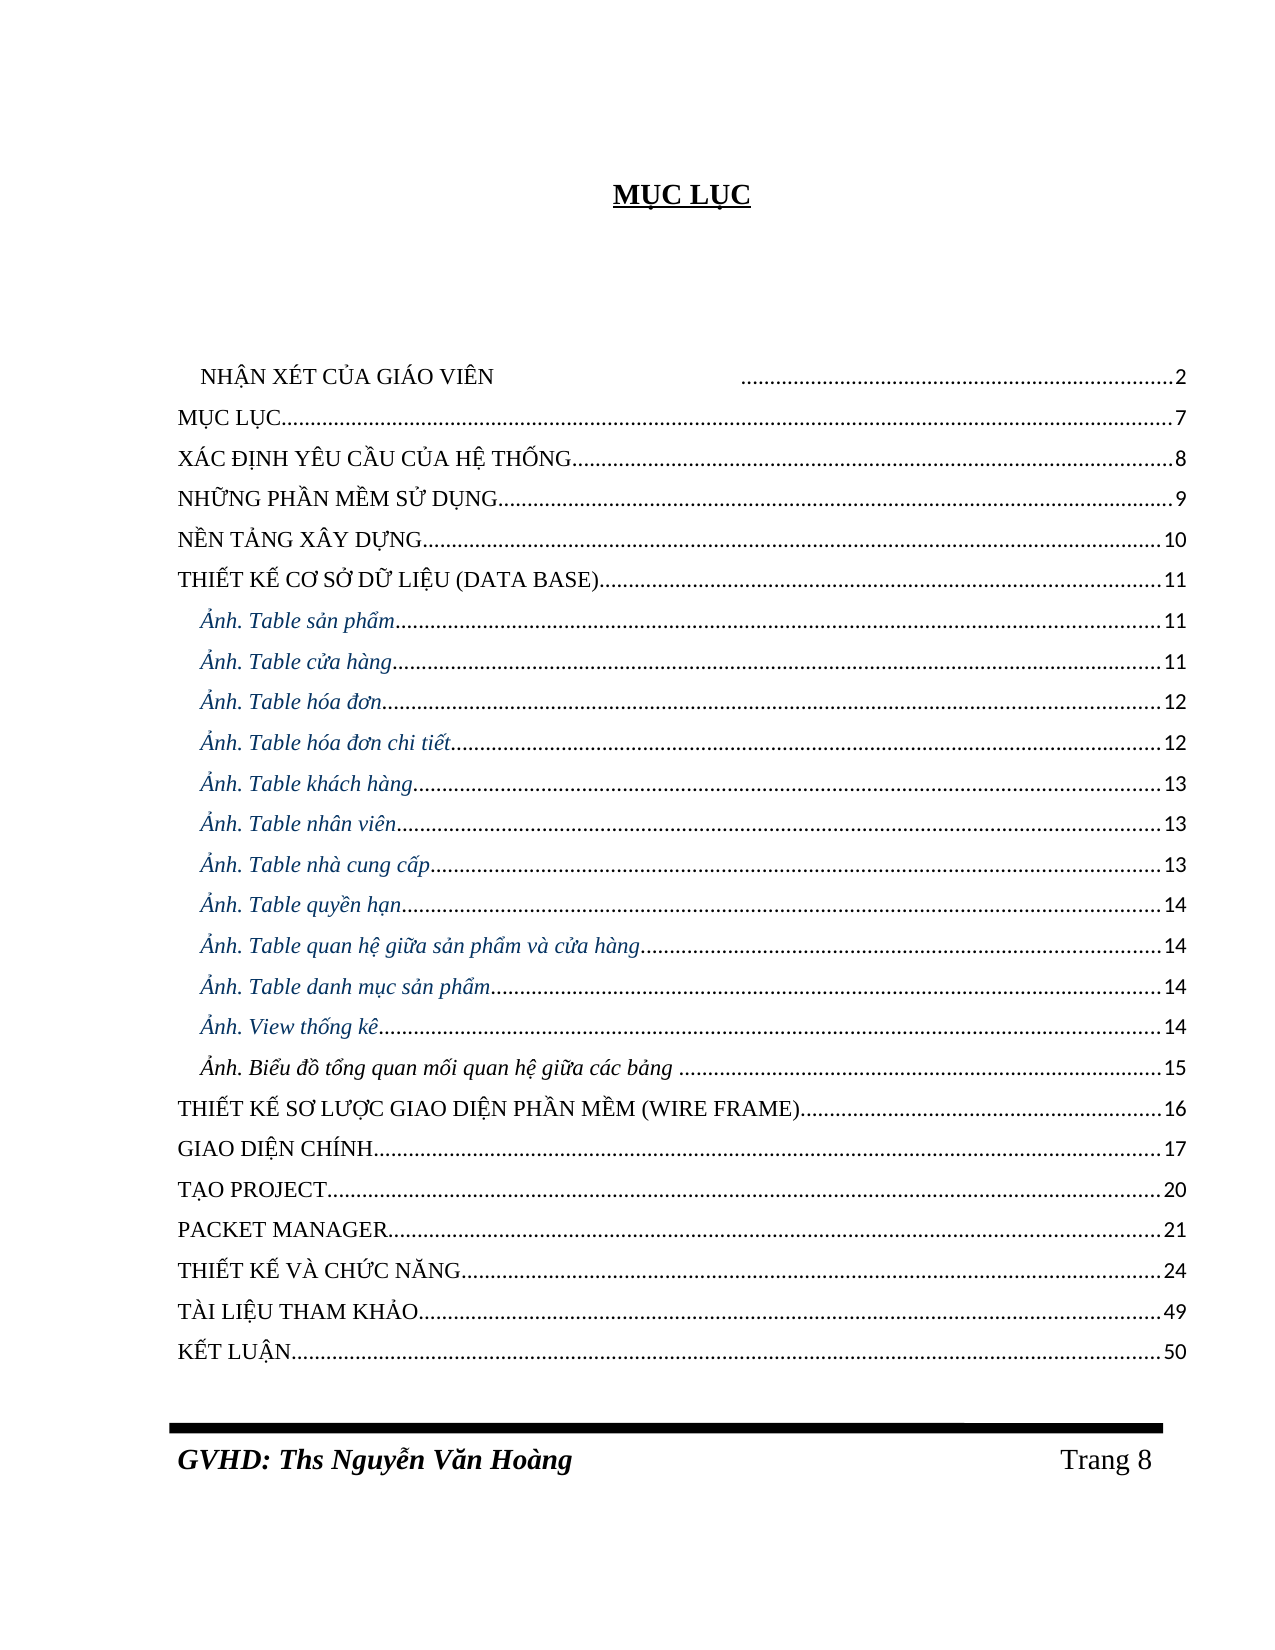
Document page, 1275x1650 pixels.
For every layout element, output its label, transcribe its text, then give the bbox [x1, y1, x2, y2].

text GIAO DIỆN CHÍNH 17 [177, 1134, 1186, 1162]
text Ảnh. Table khách hàng 13 [200, 769, 1186, 797]
text Ảnh. Table hóa đơn chi tiết 12 [200, 728, 1186, 756]
text Ảnh. Table cửa hàng 11 [200, 647, 1186, 675]
text Ảnh. Table nhà cung cấp 13 [200, 850, 1186, 878]
text Ảnh. View thống kê 14 [200, 1012, 1186, 1041]
text THIẾT KẾ CƠ SỞ DỮ LIỆU (DATA BASE) 11 [177, 566, 1186, 594]
text PACKET MANAGER 21 [177, 1216, 1186, 1244]
text THIẾT KẾ VÀ CHỨC NĂNG 24 [177, 1256, 1186, 1284]
list MỤC LỤC [177, 177, 1186, 210]
text TÀI LIỆU THAM KHẢO 49 [177, 1297, 1186, 1325]
text MỤC LỤC 7 [177, 403, 1186, 431]
text XÁC ĐỊNH YÊU CẦU CỦA HỆ THỐNG 8 [177, 444, 1186, 472]
text TẠO PROJECT 20 [177, 1175, 1186, 1203]
text KẾT LUẬN 50 [177, 1337, 1186, 1366]
text NỀN TẢNG XÂY DỰNG 10 [177, 525, 1186, 553]
text NHẬN XÉT CỦA GIÁO VIÊN 2 [200, 362, 1186, 391]
text Ảnh. Table hóa đơn 12 [200, 687, 1186, 716]
text NHỮNG PHẦN MỀM SỬ DỤNG 9 [177, 484, 1186, 512]
text Ảnh. Table nhân viên 13 [200, 809, 1186, 837]
text Ảnh. Biểu đồ tổng quan mối quan hệ giữa các bảng 15 [200, 1053, 1186, 1081]
text Ảnh. Table quyền hạn 14 [200, 891, 1186, 919]
text Ảnh. Table danh mục sản phẩm 14 [200, 972, 1186, 1000]
text Ảnh. Table quan hệ giữa sản phẩm và cửa hàng 14 [200, 931, 1186, 959]
text Ảnh. Table sản phẩm 11 [200, 606, 1186, 634]
text THIẾT KẾ SƠ LƯỢC GIAO DIỆN PHẦN MỀM (WIRE FRAME) 16 [177, 1094, 1186, 1122]
